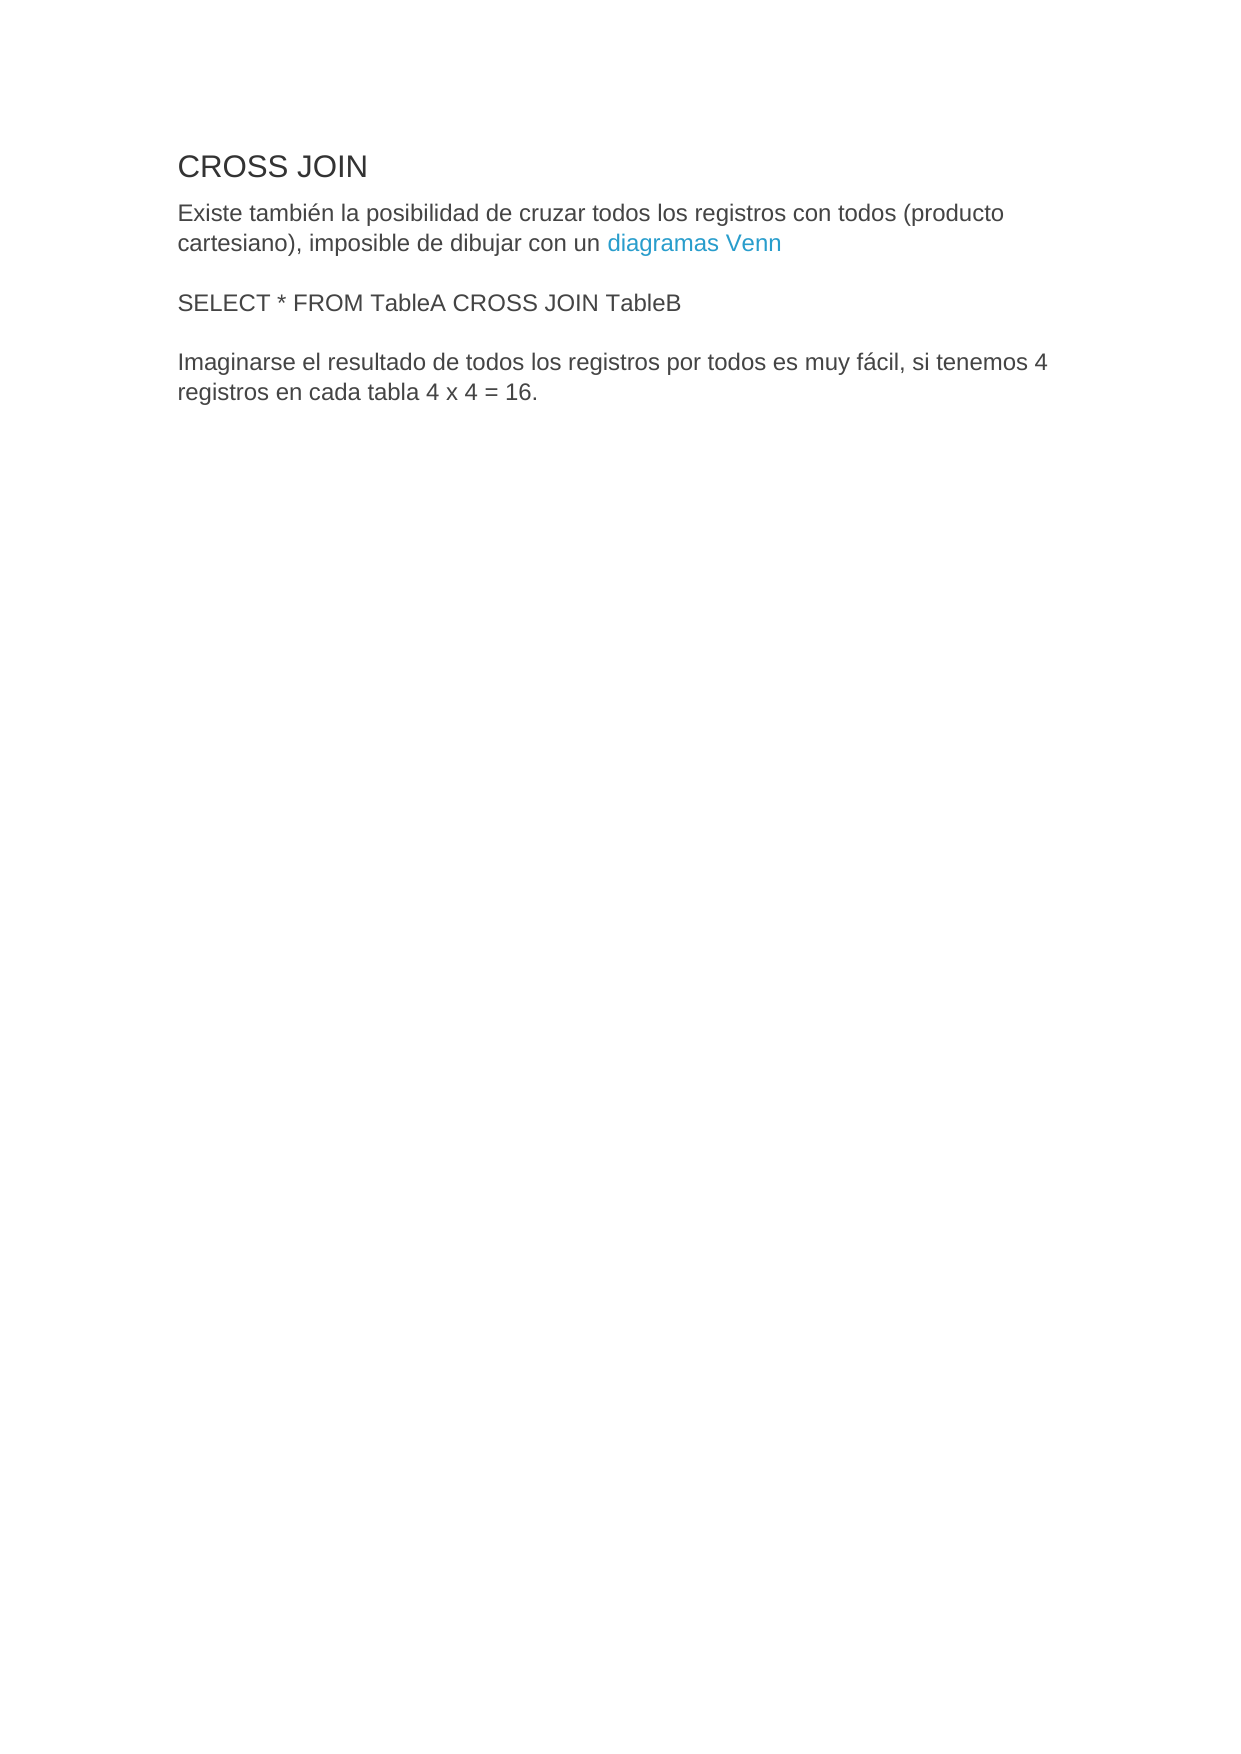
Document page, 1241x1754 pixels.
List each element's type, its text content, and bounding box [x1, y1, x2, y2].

text CROSS JOIN [177, 148, 1063, 183]
text Existe también la posibilidad de cruzar todos los registros con todos (producto cartesiano), imposible de dibujar con un diagramas Venn SELECT * FROM TableA CROSS JOIN TableB Imaginarse el resultado de todos los registros por todos es muy fácil, si tenemos 4 registros en cada tabla 4 x 4 = 16. [177, 199, 1063, 406]
